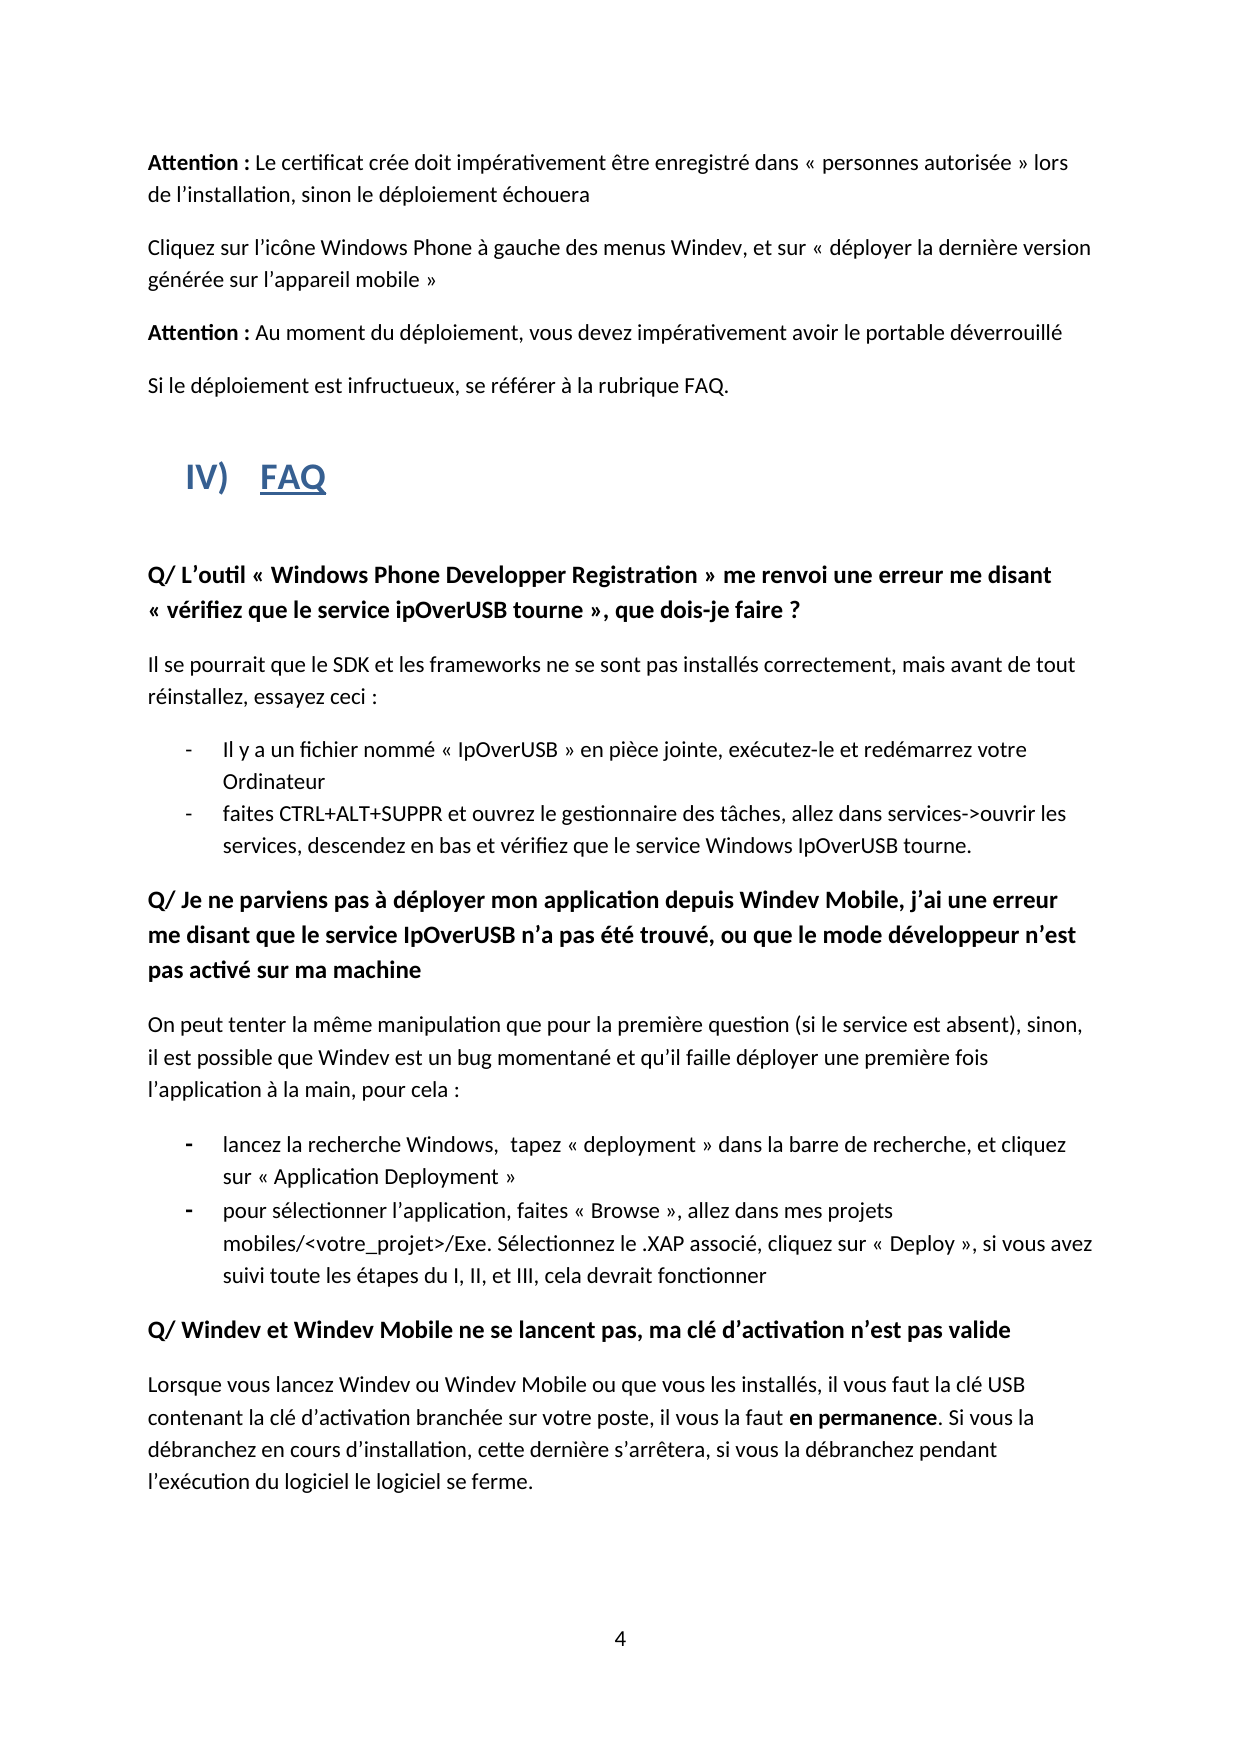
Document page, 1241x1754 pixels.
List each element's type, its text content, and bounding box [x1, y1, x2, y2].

list pour sélectionner l’application, faites « Browse », allez dans mes projets mobiles/<votre_projet>/Exe. Sélectionnez le .XAP associé, cliquez sur « Deploy », si vous avez suivi toute les étapes du I, II, et III, cela devrait fonctionner [185, 1195, 1093, 1289]
text Il se pourrait que le SDK et les frameworks ne se sont pas installés correctement, mais avant de tout réinstallez, essayez ceci : [148, 650, 1093, 710]
subtitle FAQ [185, 453, 1093, 499]
list lancez la recherche Windows, tapez « deployment » dans la barre de recherche, et cliquez sur « Application Deployment » [185, 1128, 1093, 1191]
text Si le déploiement est infructueux, se référer à la rubrique FAQ. [148, 371, 1093, 399]
list faites CTRL+ALT+SUPPR et ouvrez le gestionnaire des tâches, allez dans services->ouvrir les services, descendez en bas et vérifiez que le service Windows IpOverUSB tourne. [185, 799, 1093, 859]
text Attention : Le certificat crée doit impérativement être enregistré dans « personnes autorisée » lors de l’installation, sinon le déploiement échouera [148, 148, 1093, 208]
text Attention : Au moment du déploiement, vous devez impérativement avoir le portable déverrouillé [148, 318, 1093, 346]
text Q/ Je ne parviens pas à déployer mon application depuis Windev Mobile, j’ai une erreur me disant que le service IpOverUSB n’a pas été trouvé, ou que le mode développeur n’est pas activé sur ma machine [148, 884, 1093, 985]
text On peut tenter la même manipulation que pour la première question (si le service est absent), sinon, il est possible que Windev est un bug momentané et qu’il faille déployer une première fois l’application à la main, pour cela : [148, 1010, 1093, 1103]
list Il y a un fichier nommé « IpOverUSB » en pièce jointe, exécutez-le et redémarrez votre Ordinateur [185, 735, 1093, 795]
text Q/ L’outil « Windows Phone Developper Registration » me renvoi une erreur me disant « vérifiez que le service ipOverUSB tourne », que dois-je faire ? [148, 559, 1093, 624]
text Lorsque vous lancez Windev ou Windev Mobile ou que vous les installés, il vous faut la clé USB contenant la clé d’activation branchée sur votre poste, il vous la faut en permanence. Si vous la débranchez en cours d’installation, cette dernière s’arrêtera, si vous la débranchez pendant l’exécution du logiciel le logiciel se ferme. [148, 1370, 1093, 1495]
text Cliquez sur l’icône Windows Phone à gauche des menus Windev, et sur « déployer la dernière version générée sur l’appareil mobile » [148, 233, 1093, 293]
text Q/ Windev et Windev Mobile ne se lancent pas, ma clé d’activation n’est pas valide [148, 1314, 1093, 1345]
